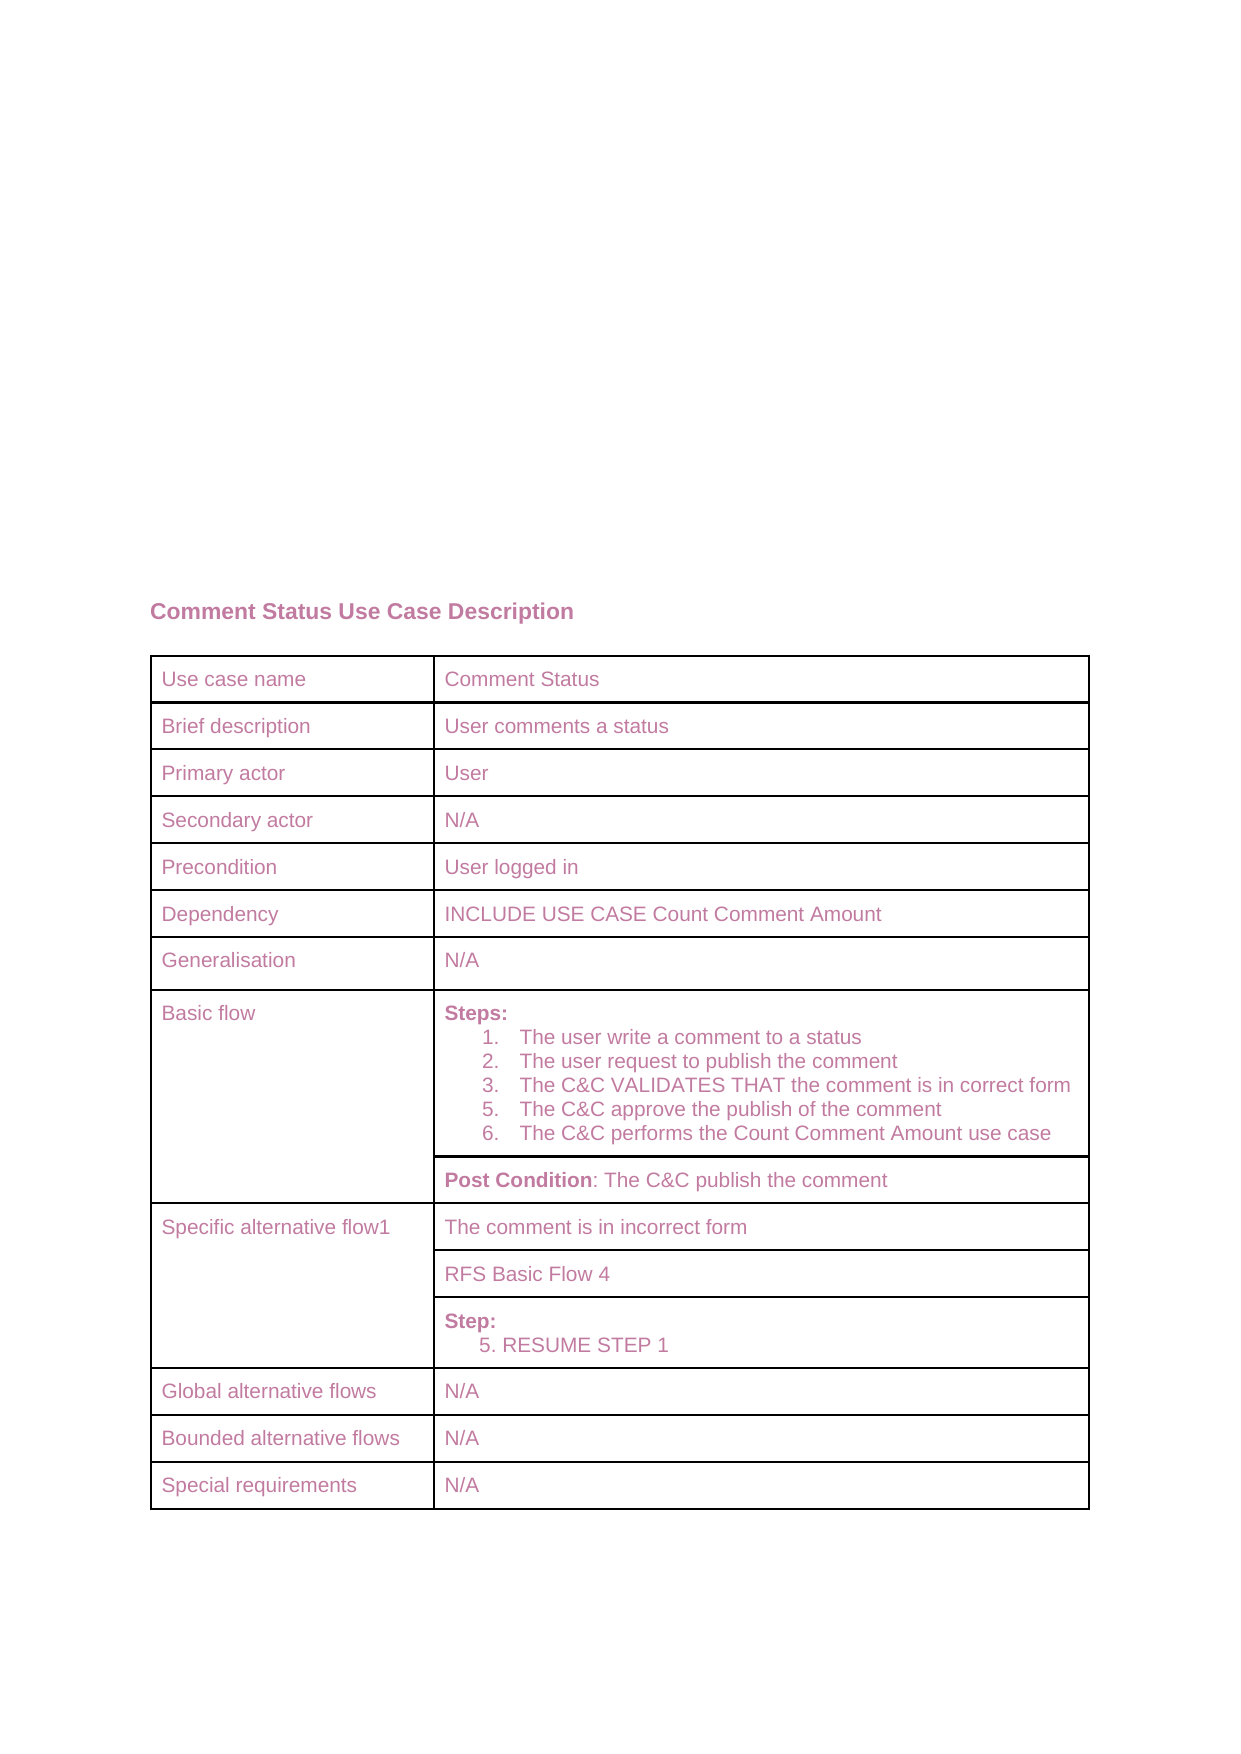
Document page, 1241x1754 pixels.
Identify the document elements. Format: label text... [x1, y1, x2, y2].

table_cell N/A [435, 797, 1088, 842]
table_cell User comments a status [435, 704, 1088, 748]
table_cell N/A [435, 1369, 1088, 1414]
table_cell Primary actor [152, 750, 433, 795]
table_cell Bounded alternative flows [152, 1416, 433, 1461]
table_cell Specific alternative flow1 [152, 1204, 433, 1367]
table_cell N/A [435, 938, 1088, 989]
table_cell Post Condition: The C&C publish the comment [435, 1158, 1088, 1202]
table_cell Generalisation [152, 938, 433, 989]
table_cell Steps: The user write a comment to a status The user request to publish the comment The C&C VALIDATES THAT the comment is in correct form The C&C approve the publish of the comment The C&C performs the Count Comment Amount use case [435, 991, 1088, 1155]
table_cell The comment is in incorrect form [435, 1204, 1088, 1249]
table_cell Precondition [152, 844, 433, 889]
text Comment Status Use Case Description [150, 598, 1090, 624]
table_cell Special requirements [152, 1463, 433, 1507]
table_cell Dependency [152, 891, 433, 936]
table_header Use case name [152, 657, 433, 701]
table_cell N/A [435, 1416, 1088, 1461]
table_cell N/A [435, 1463, 1088, 1507]
table_cell Step: 5. RESUME STEP 1 [435, 1298, 1088, 1367]
table_cell User [435, 750, 1088, 795]
table_header Comment Status [435, 657, 1088, 701]
table_cell Basic flow [152, 991, 433, 1202]
table_cell Secondary actor [152, 797, 433, 842]
table_cell User logged in [435, 844, 1088, 889]
table_cell Brief description [152, 704, 433, 748]
table_cell RFS Basic Flow 4 [435, 1251, 1088, 1296]
table_cell Global alternative flows [152, 1369, 433, 1414]
table_cell INCLUDE USE CASE Count Comment Amount [435, 891, 1088, 936]
